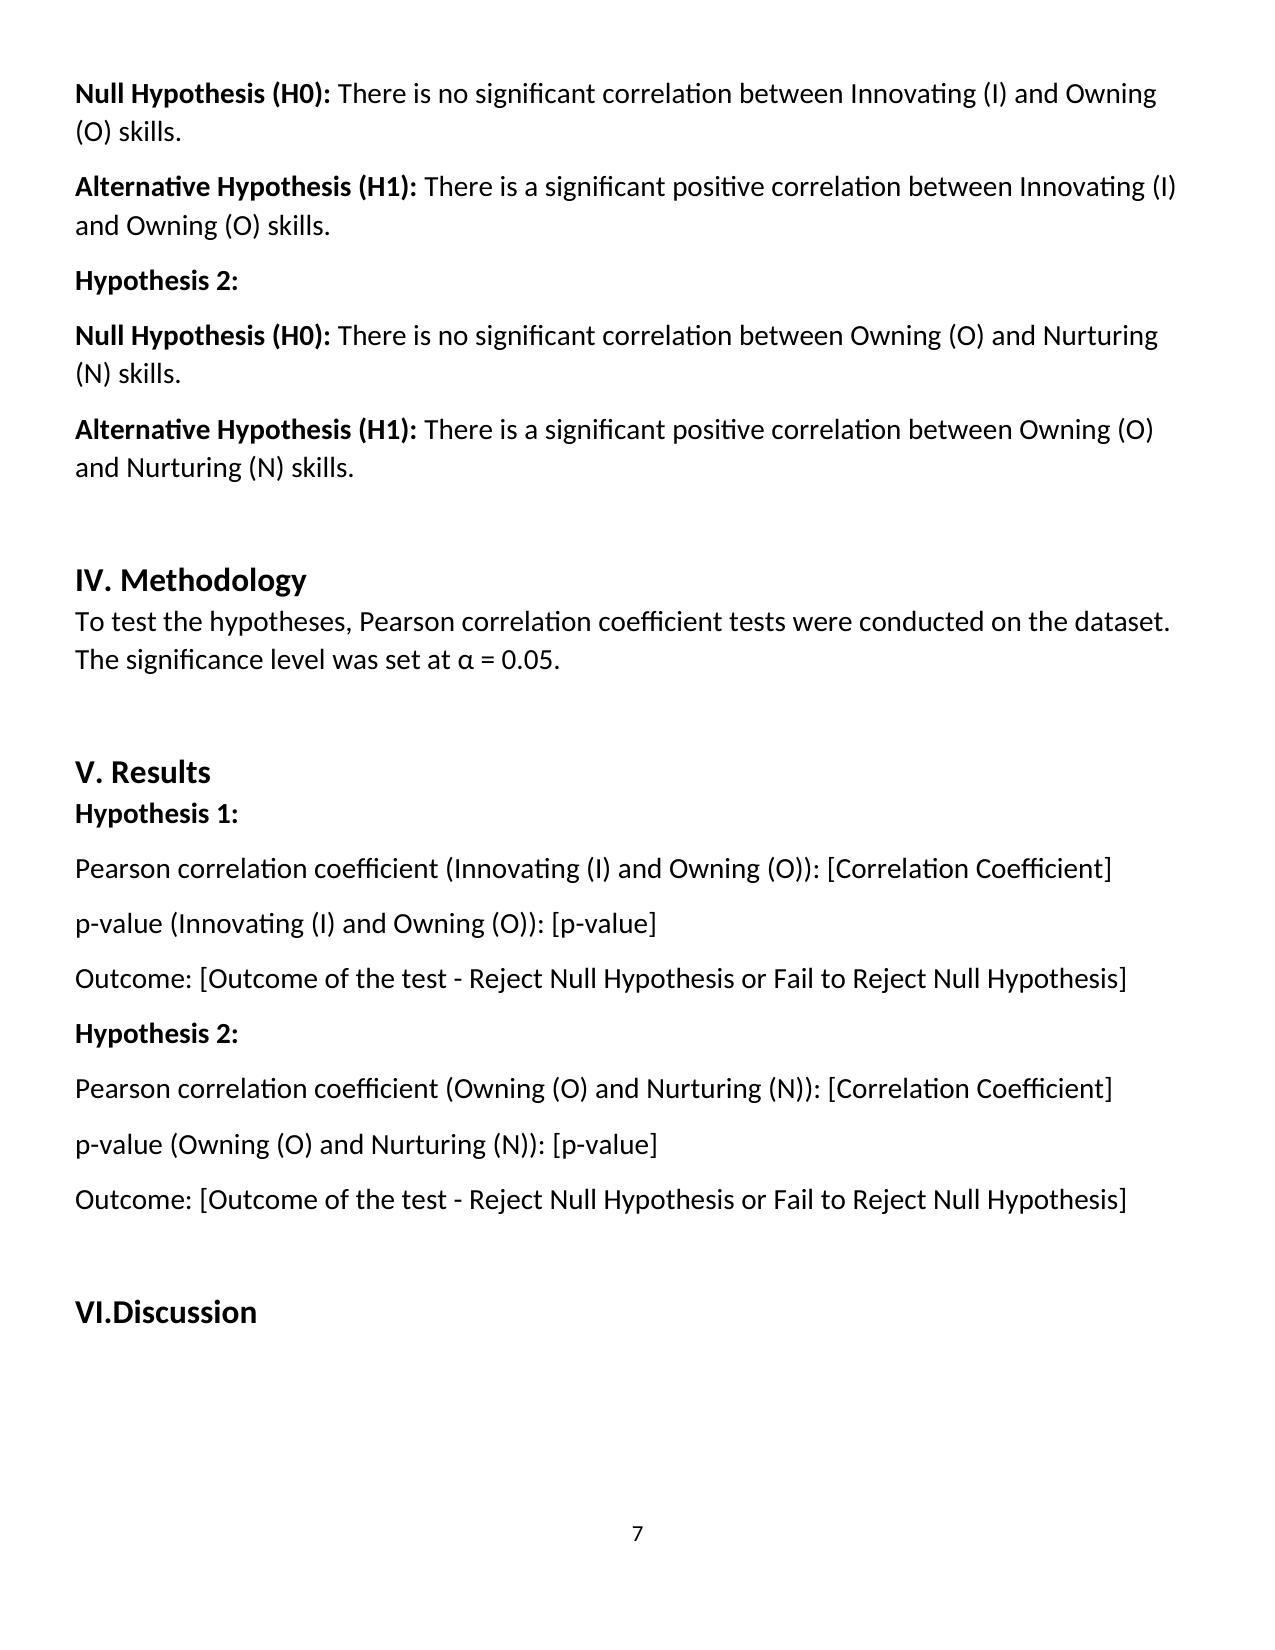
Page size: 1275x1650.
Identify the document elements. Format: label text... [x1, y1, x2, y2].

text p-value (Innovating (I) and Owning (O)): [p-value] [75, 905, 1200, 941]
text Pearson correlation coefficient (Innovating (I) and Owning (O)): [Correlation Coefficient] [75, 850, 1200, 886]
text VI.Discussion [75, 1291, 1200, 1332]
text p-value (Owning (O) and Nurturing (N)): [p-value] [75, 1126, 1200, 1161]
text Alternative Hypothesis (H1): There is a significant positive correlation between Owning (O) and Nurturing (N) skills. [75, 411, 1200, 485]
text Outcome: [Outcome of the test - Reject Null Hypothesis or Fail to Reject Null Hypothesis] [75, 960, 1200, 996]
text Hypothesis 2: [75, 262, 1200, 298]
text IV. Methodology To test the hypotheses, Pearson correlation coefficient tests were conducted on the dataset. The significance level was set at α = 0.05. [75, 559, 1200, 677]
text Hypothesis 2: [75, 1016, 1200, 1051]
text Outcome: [Outcome of the test - Reject Null Hypothesis or Fail to Reject Null Hypothesis] [75, 1181, 1200, 1216]
text Pearson correlation coefficient (Owning (O) and Nurturing (N)): [Correlation Coefficient] [75, 1071, 1200, 1106]
text Null Hypothesis (H0): There is no significant correlation between Innovating (I) and Owning (O) skills. [75, 75, 1200, 149]
text V. Results Hypothesis 1: [75, 752, 1200, 831]
text Null Hypothesis (H0): There is no significant correlation between Owning (O) and Nurturing (N) skills. [75, 317, 1200, 391]
text Alternative Hypothesis (H1): There is a significant positive correlation between Innovating (I) and Owning (O) skills. [75, 168, 1200, 243]
